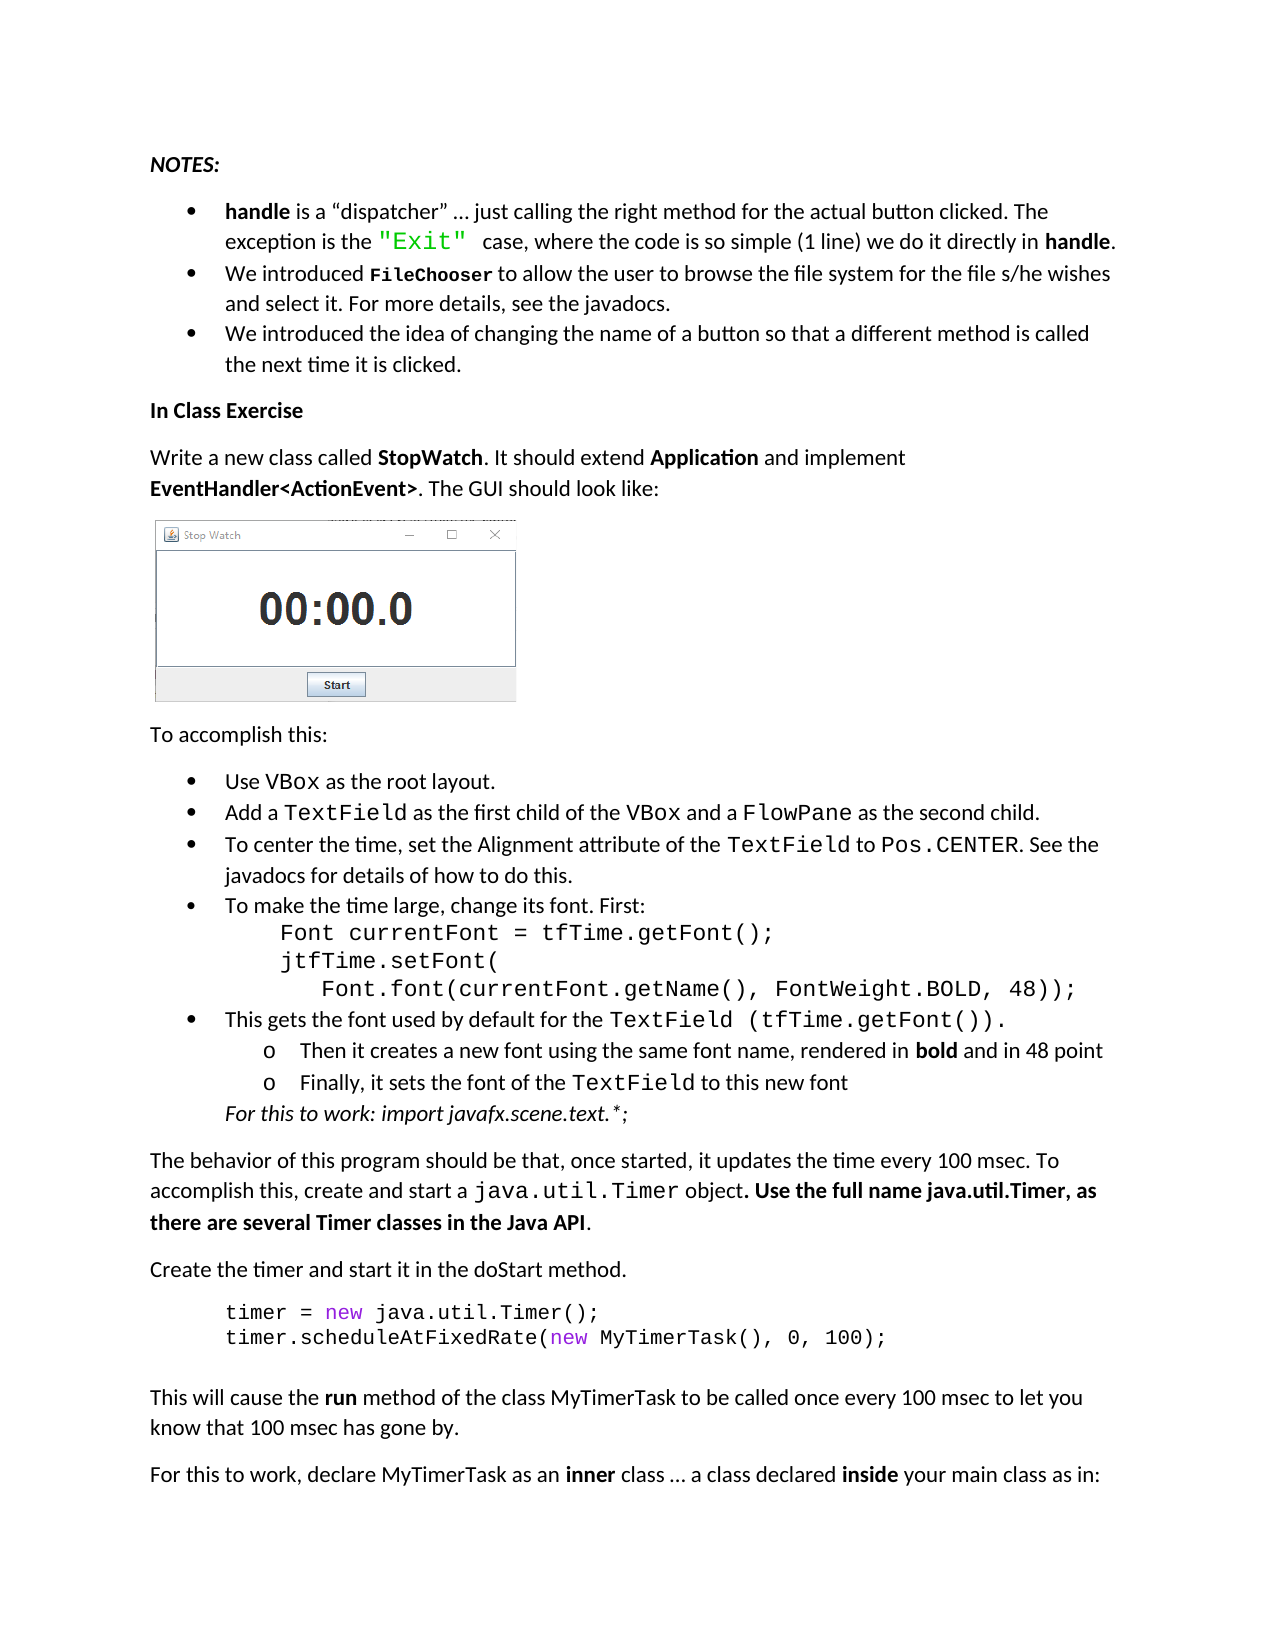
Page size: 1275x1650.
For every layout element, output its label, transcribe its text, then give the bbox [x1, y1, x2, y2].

list Then it creates a new font using the same font name, rendered in bold and in 48 point [262, 1037, 1125, 1066]
list We introduced the idea of changing the name of a button so that a different method is called the next time it is clicked. [187, 319, 1125, 378]
list handle is a “dispatcher” … just calling the right method for the actual button clicked. The exception is the "Exit" case, where the code is so simple (1 line) we do it directly in handle. [187, 197, 1125, 257]
list Use VBox as the root layout. [187, 767, 1125, 796]
list To make the time large, change its font. First: Font currentFont = tfTime.getFont(); jtfTime.setFont( Font.font(currentFont.getName(), FontWeight.BOLD, 48)); [187, 891, 1125, 1003]
list We introduced FileChooser to allow the user to browse the file system for the file s/he wishes and select it. For more details, see the javadocs. [187, 259, 1125, 317]
text For this to work, declare MyTimerTask as an inner class … a class declared inside your main class as in: [150, 1460, 1125, 1488]
text In Class Exercise [150, 397, 1125, 425]
text The behavior of this program should be that, once started, it updates the time every 100 msec. To accomplish this, create and start a java.util.Timer object. Use the full name java.util.Timer, as there are several Timer classes in the Java API. [150, 1146, 1125, 1236]
list Finally, it sets the font of the TextField to this new font [262, 1068, 1125, 1097]
list To center the time, set the Alignment attribute of the TextField to Pos.CENTER. See the javadocs for details of how to do this. [187, 830, 1125, 889]
list For this to work: import javafx.scene.text.*; [225, 1099, 1125, 1127]
text Create the timer and start it in the doStart method. [150, 1255, 1125, 1283]
text Write a new class called StopWatch. It should extend Application and implement EventHandler<ActionEvent>. The GUI should look like: [150, 443, 1125, 502]
text timer = new java.util.Timer(); timer.scheduleAtFixedRate(new MyTimerTask(), 0, 100); This will cause the run method of the class MyTimerTask to be called once every 100 msec to let you know that 100 msec has gone by. [150, 1302, 1125, 1441]
text NOTES: [150, 150, 1125, 178]
picture [155, 520, 517, 702]
text To accomplish this: [150, 720, 1125, 748]
list Add a TextField as the first child of the VBox and a FlowPane as the second child. [187, 798, 1125, 827]
list This gets the font used by default for the TextField (tfTime.getFont()). [187, 1005, 1125, 1034]
